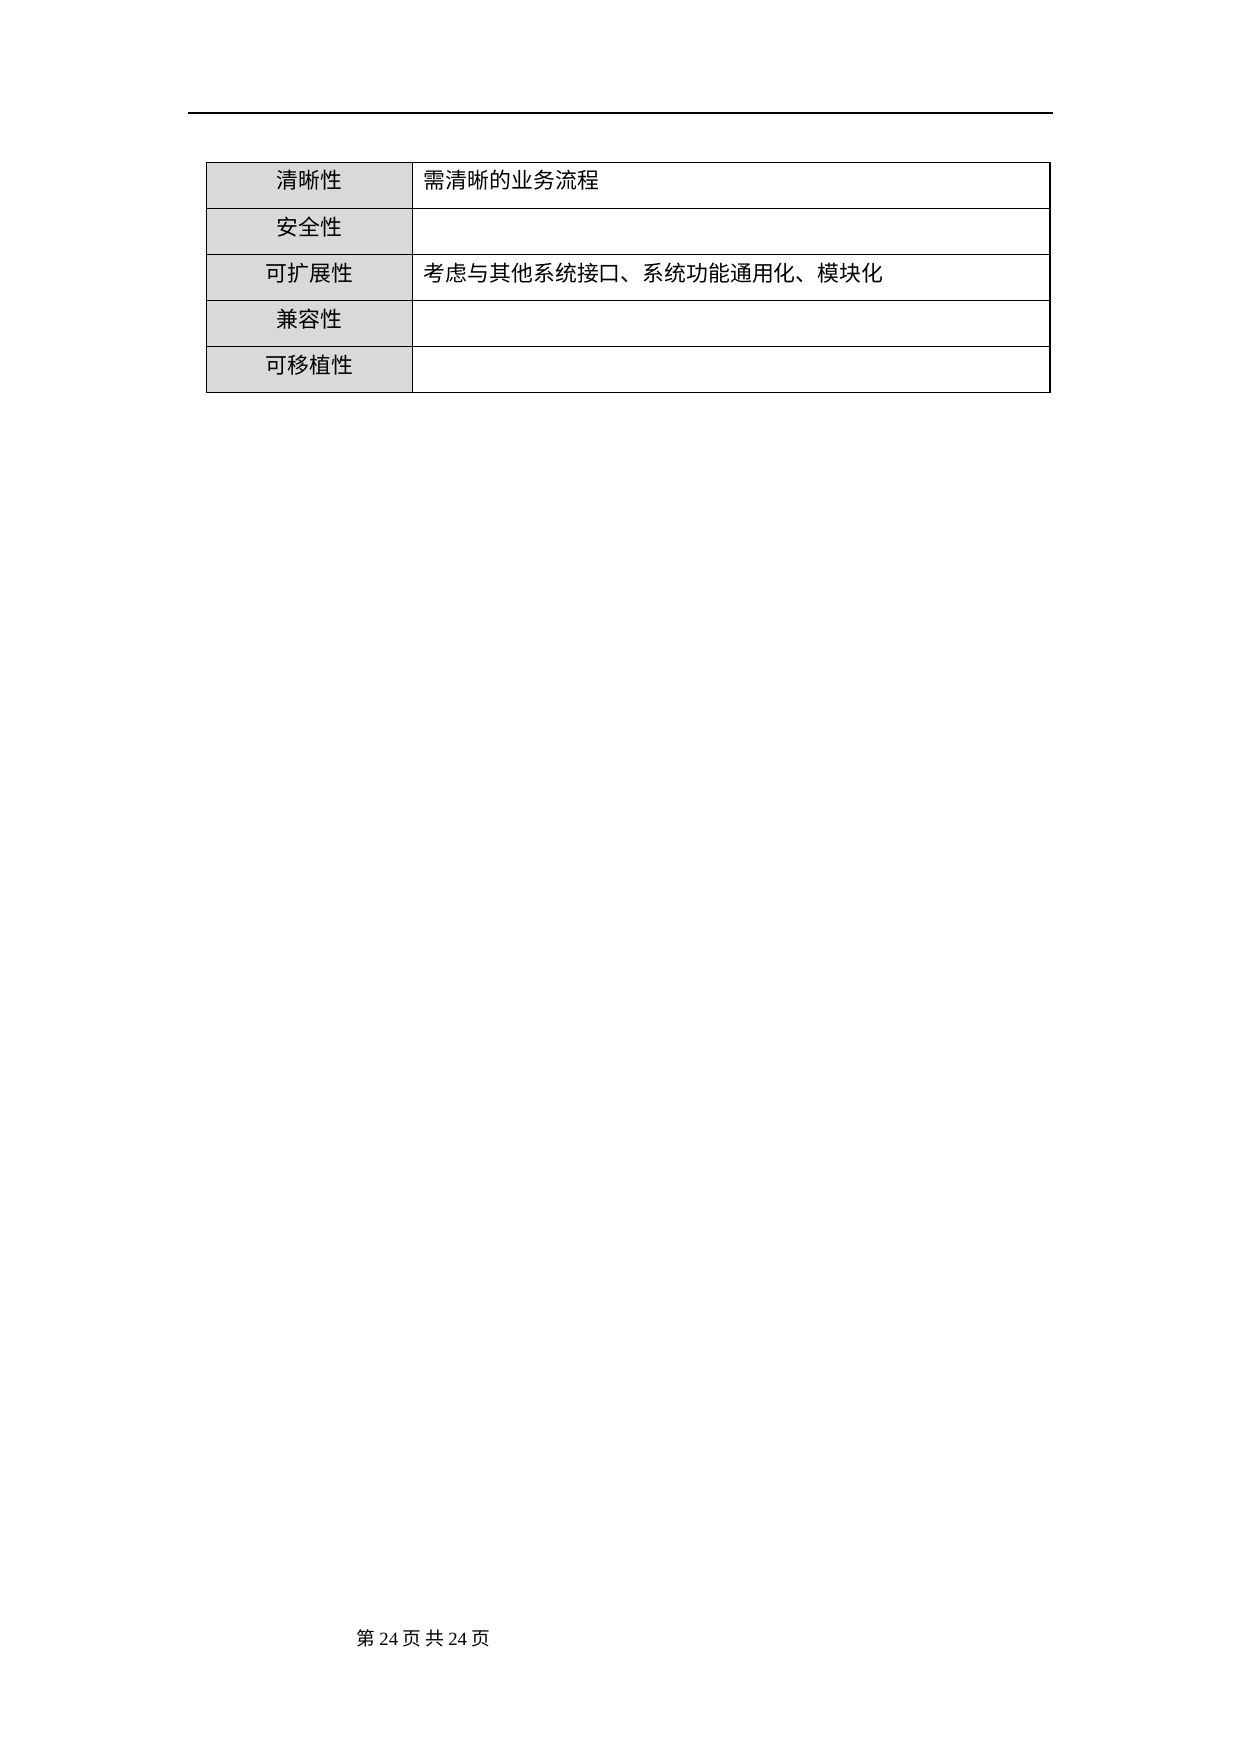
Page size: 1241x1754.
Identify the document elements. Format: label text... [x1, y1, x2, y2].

table_cell 需清晰的业务流程 [413, 163, 1049, 208]
table_cell 考虑与其他系统接口、系统功能通用化、模块化 [413, 255, 1049, 300]
table_cell 可扩展性 [207, 255, 412, 300]
table_cell 兼容性 [207, 301, 412, 346]
table_cell [413, 347, 1049, 392]
table_cell 可移植性 [207, 347, 412, 392]
table_cell [413, 209, 1049, 254]
table_cell [413, 301, 1049, 346]
table_cell 清晰性 [207, 163, 412, 208]
table_cell 安全性 [207, 209, 412, 254]
